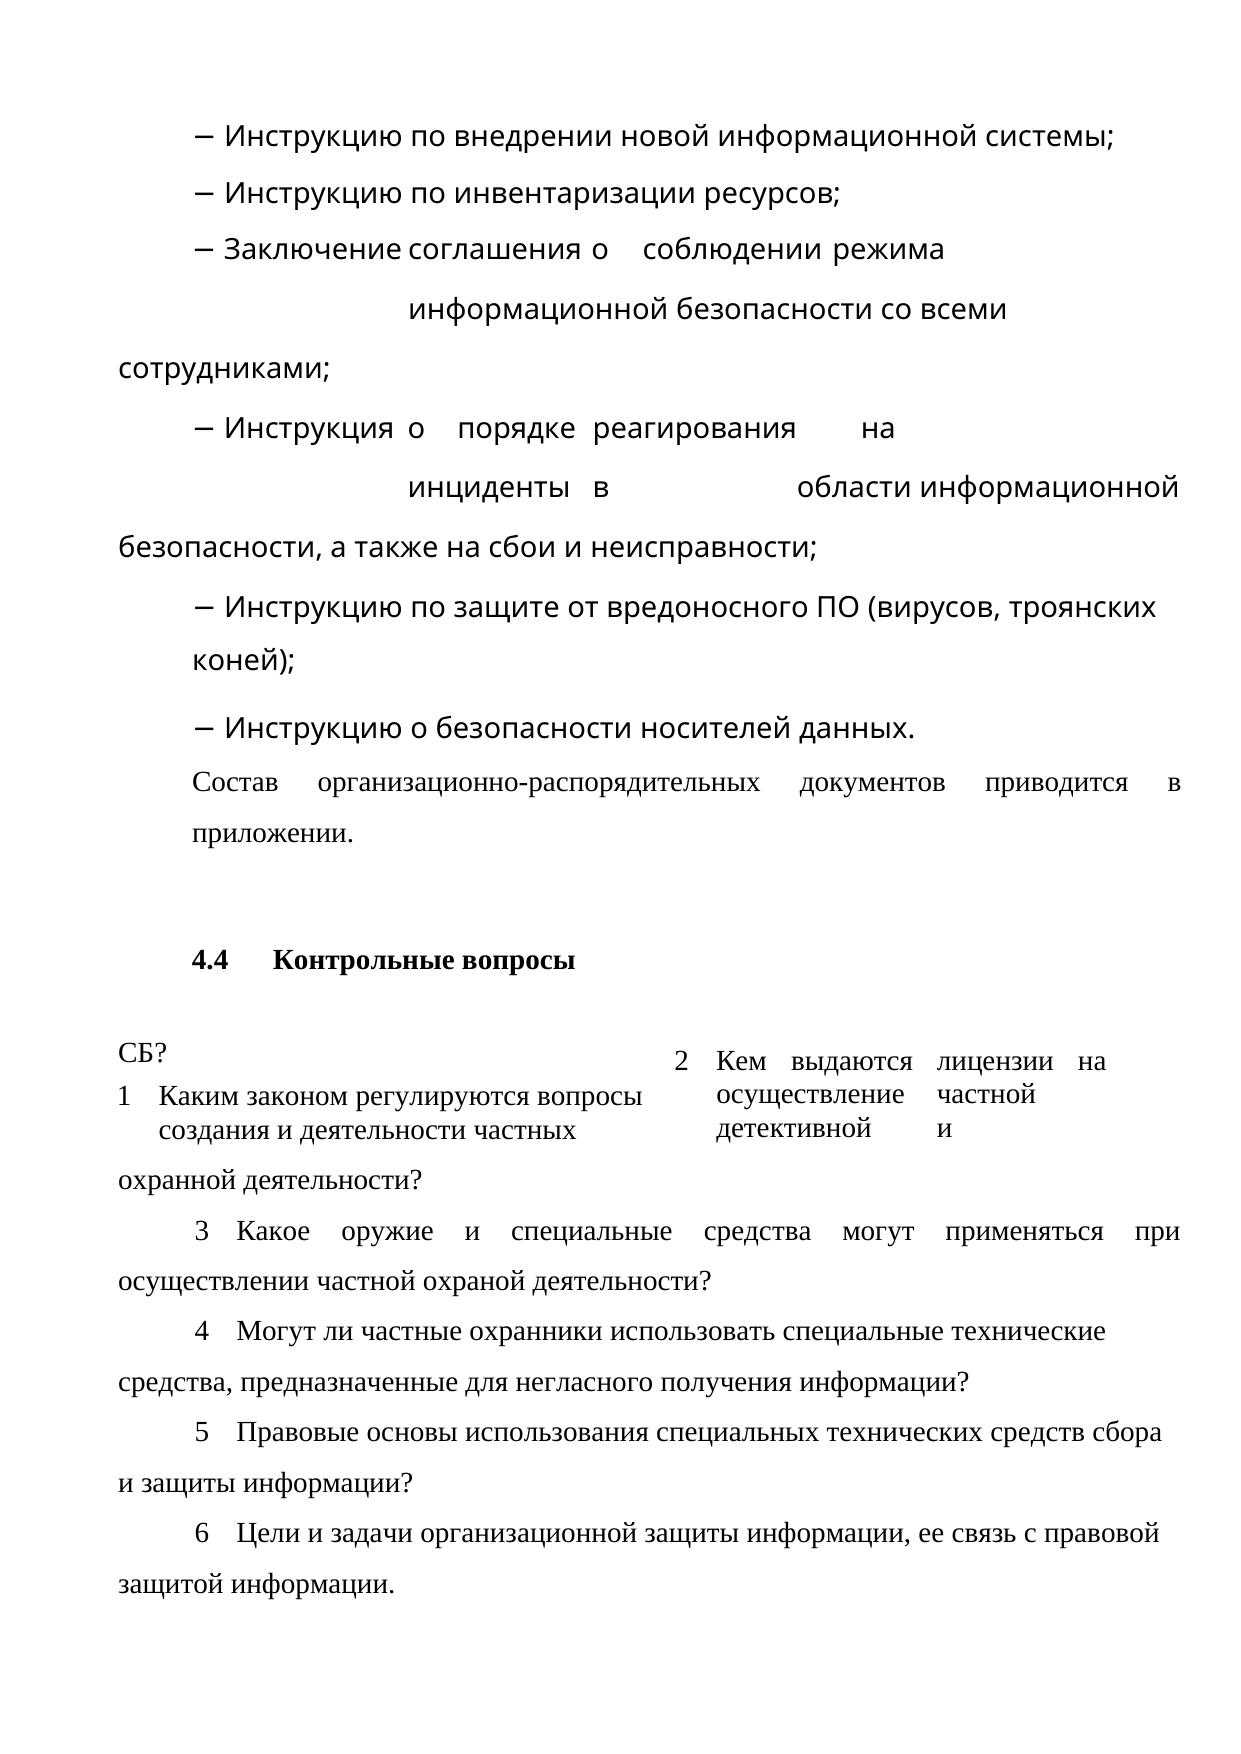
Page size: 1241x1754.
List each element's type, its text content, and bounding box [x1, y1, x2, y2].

list Кем выдаются лицензии на осуществление частной детективной и [674, 1043, 1205, 1144]
text охранной деятельности? [118, 1162, 1205, 1196]
list Могут ли частные охранники использовать специальные технические средства, предназначенные для негласного получения информации? [118, 1313, 1181, 1397]
list Каким законом регулируются вопросы создания и деятельности частных [117, 1078, 647, 1146]
text Состав организационно-распорядительных документов приводится в приложении. [192, 764, 1181, 848]
list Правовые основы использования специальных технических средств сбора и защиты информации? [118, 1414, 1181, 1498]
subtitle Контрольные вопросы [192, 942, 1205, 976]
list Какое оружие и специальные средства могут применяться при осуществлении частной охраной деятельности? [118, 1213, 1181, 1297]
list Цели и задачи организационной защиты информации, ее связь с правовой защитой информации. [118, 1515, 1181, 1599]
text СБ? [118, 1036, 647, 1069]
